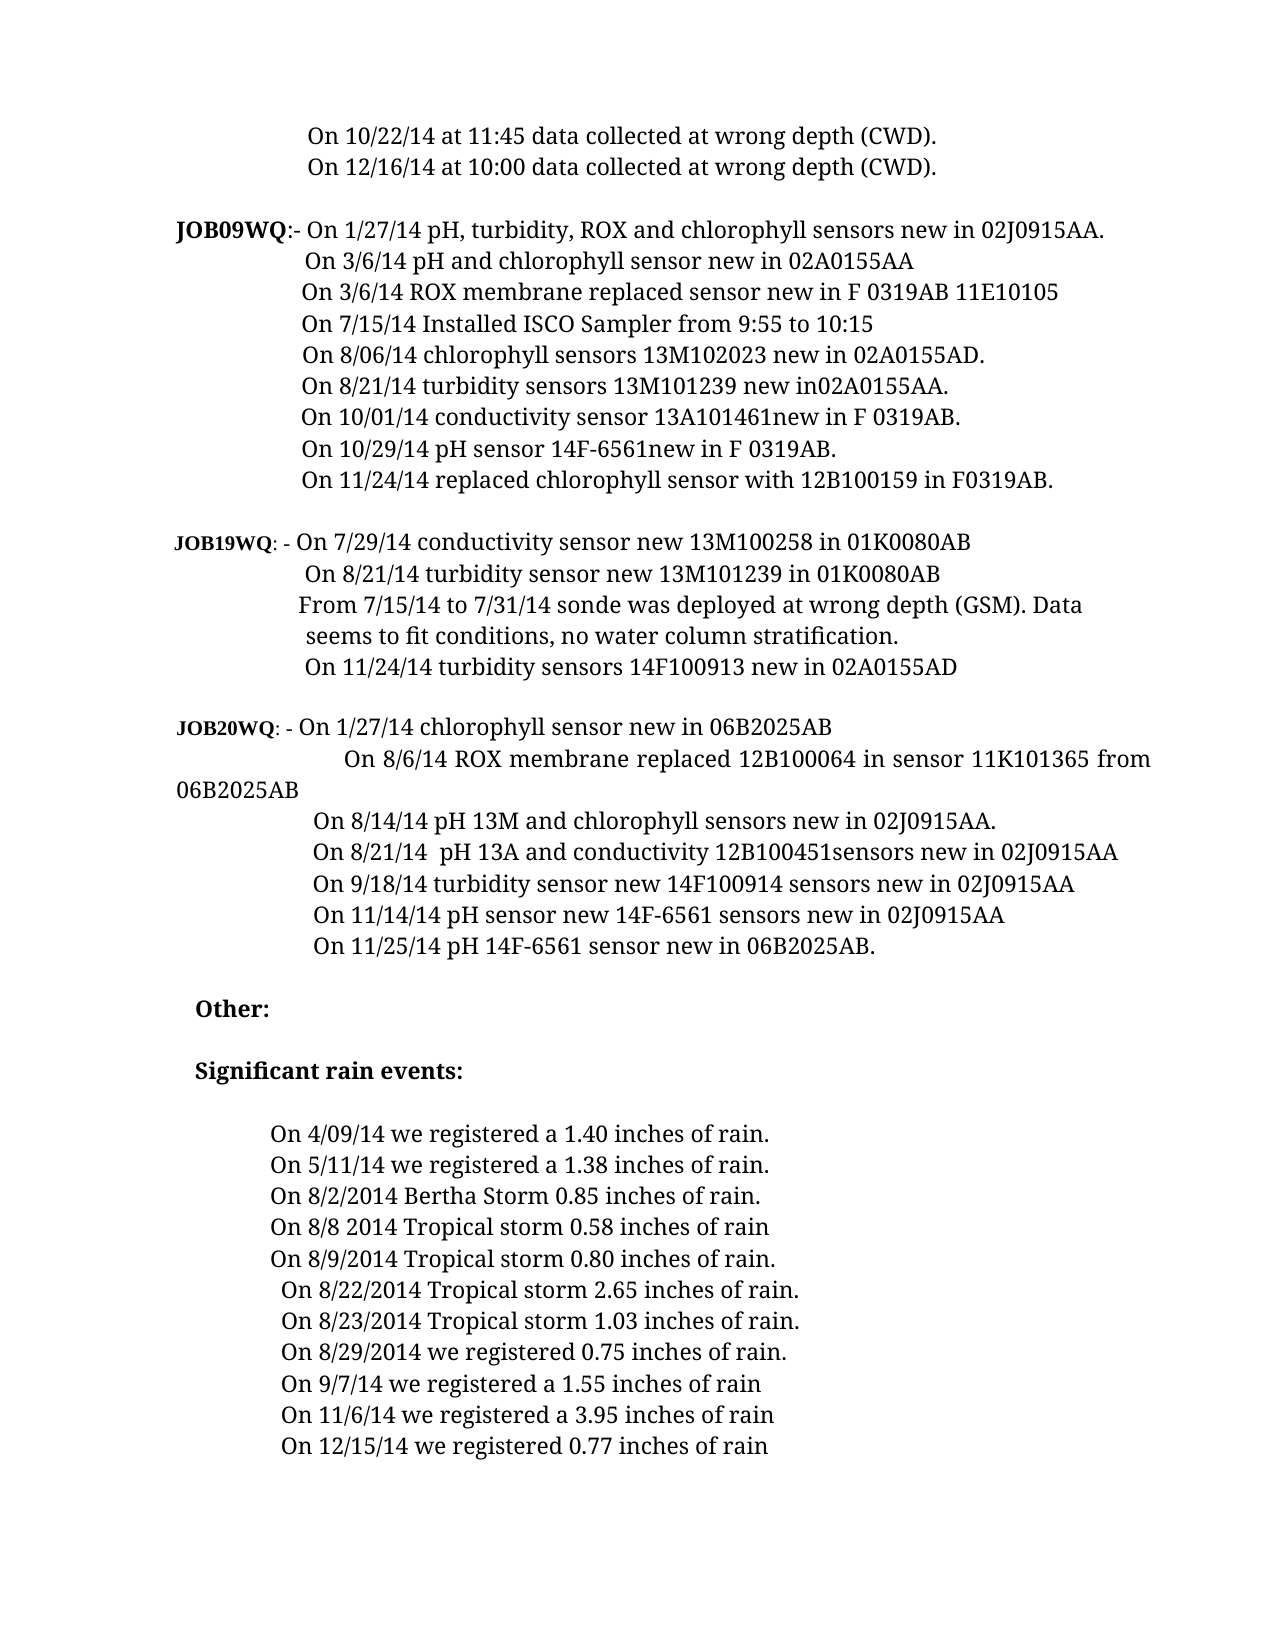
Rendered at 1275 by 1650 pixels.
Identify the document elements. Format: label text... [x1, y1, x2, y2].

text On 9/7/14 we registered a 1.55 inches of rain [120, 1367, 1080, 1399]
text On 8/21/14 pH 13A and conductivity 12B100451sensors new in 02J0915AA [176, 836, 1155, 867]
text On 8/14/14 pH 13M and chlorophyll sensors new in 02J0915AA. [176, 805, 1155, 836]
text From 7/15/14 to 7/31/14 sonde was deployed at wrong depth (GSM). Data [195, 589, 1155, 620]
text On 10/01/14 conductivity sensor 13A101461new in F 0319AB. [176, 401, 1155, 432]
text JOB20WQ: - On 1/27/14 chlorophyll sensor new in 06B2025AB [176, 711, 1155, 742]
text On 8/23/2014 Tropical storm 1.03 inches of rain. [120, 1305, 1080, 1336]
text On 11/24/14 replaced chlorophyll sensor with 12B100159 in F0319AB. [176, 464, 1155, 495]
text On 3/6/14 ROX membrane replaced sensor new in F 0319AB 11E10105 [176, 276, 1061, 307]
text On 4/09/14 we registered a 1.40 inches of rain. [195, 1117, 1080, 1149]
text JOB19WQ: - On 7/29/14 conductivity sensor new 13M100258 in 01K0080AB [120, 526, 1155, 557]
text On 8/06/14 chlorophyll sensors 13M102023 new in 02A0155AD. [176, 339, 1155, 370]
text On 8/2/2014 Bertha Storm 0.85 inches of rain. [195, 1180, 1080, 1211]
text On 8/21/14 turbidity sensors 13M101239 new in02A0155AA. [176, 370, 1155, 401]
text On 5/11/14 we registered a 1.38 inches of rain. [195, 1149, 1080, 1180]
text On 11/6/14 we registered a 3.95 inches of rain [120, 1399, 1080, 1430]
text On 8/22/2014 Tropical storm 2.65 inches of rain. [120, 1274, 1080, 1305]
text On 11/14/14 pH sensor new 14F-6561 sensors new in 02J0915AA [176, 899, 1155, 930]
text On 11/24/14 turbidity sensors 14F100913 new in 02A0155AD [120, 651, 1155, 682]
text On 8/6/14 ROX membrane replaced 12B100064 in sensor 11K101365 from 06B2025AB [176, 742, 1155, 805]
text On 3/6/14 pH and chlorophyll sensor new in 02A0155AA [120, 245, 1155, 276]
text On 12/16/14 at 10:00 data collected at wrong depth (CWD). [176, 151, 1155, 182]
text On 7/15/14 Installed ISCO Sampler from 9:55 to 10:15 [176, 307, 1061, 339]
text Significant rain events: [120, 1055, 1080, 1086]
text On 8/8 2014 Tropical storm 0.58 inches of rain [195, 1211, 1080, 1242]
text On 9/18/14 turbidity sensor new 14F100914 sensors new in 02J0915AA [176, 867, 1155, 899]
text On 8/21/14 turbidity sensor new 13M101239 in 01K0080AB [120, 557, 1155, 589]
text On 10/22/14 at 11:45 data collected at wrong depth (CWD). [176, 120, 1155, 151]
text On 10/29/14 pH sensor 14F-6561new in F 0319AB. [176, 432, 1155, 464]
text On 8/29/2014 we registered 0.75 inches of rain. [120, 1336, 1080, 1367]
text seems to fit conditions, no water column stratification. [270, 620, 1155, 651]
text On 8/9/2014 Tropical storm 0.80 inches of rain. [195, 1242, 1080, 1274]
text JOB09WQ:- On 1/27/14 pH, turbidity, ROX and chlorophyll sensors new in 02J0915AA. [176, 214, 1155, 245]
text Other: [120, 992, 1080, 1024]
text On 12/15/14 we registered 0.77 inches of rain [120, 1430, 1080, 1461]
text On 11/25/14 pH 14F-6561 sensor new in 06B2025AB. [176, 930, 1155, 961]
